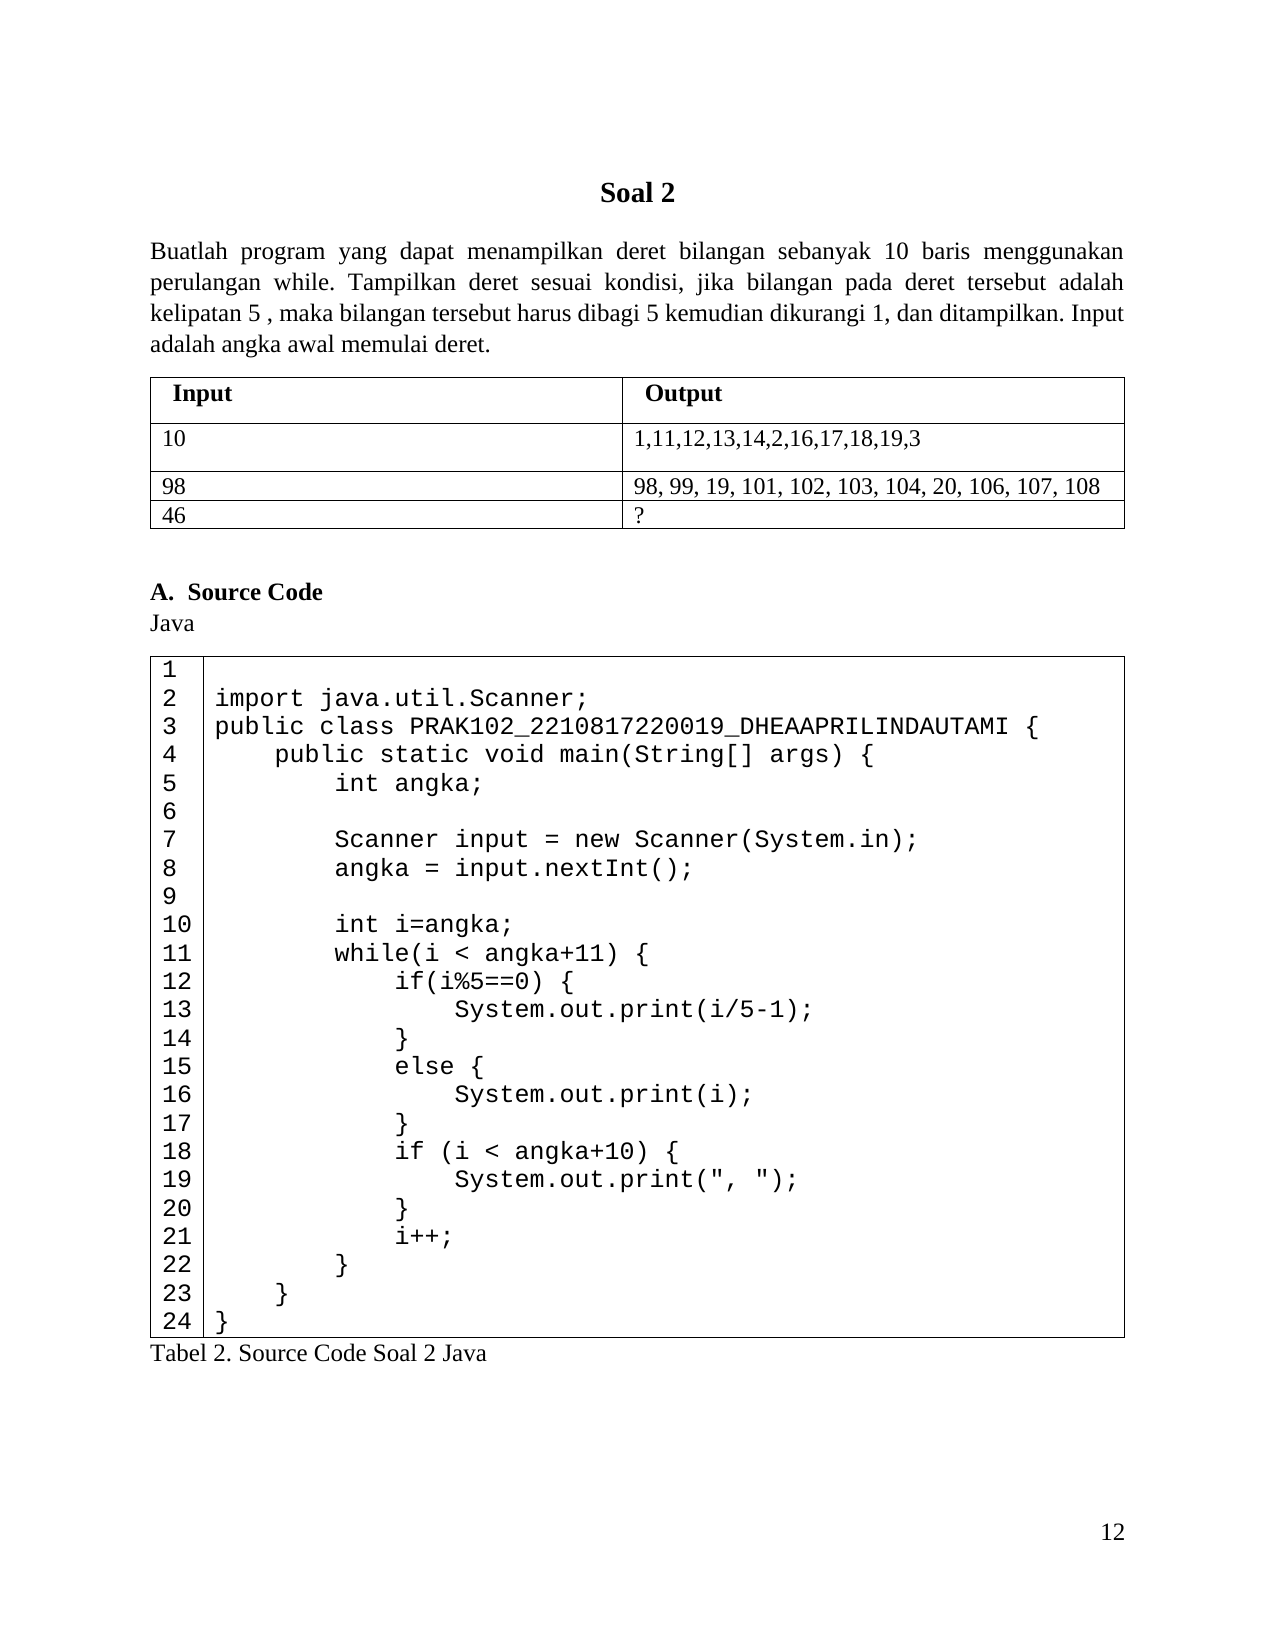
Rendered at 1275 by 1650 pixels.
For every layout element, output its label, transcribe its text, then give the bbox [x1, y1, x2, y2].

table_cell ? [623, 501, 1124, 528]
subtitle Soal 2 [150, 175, 1125, 208]
table_cell 98 [151, 472, 622, 499]
text Buatlah program yang dapat menampilkan deret bilangan sebanyak 10 baris menggunakan perulangan while. Tampilkan deret sesuai kondisi, jika bilangan pada deret tersebut adalah kelipatan 5 , maka bilangan tersebut harus dibagi 5 kemudian dikurangi 1, dan ditampilkan. Input adalah angka awal memulai deret. [150, 236, 1125, 358]
table_header 1 2 3 4 5 6 7 8 9 10 11 12 13 14 15 16 17 18 19 20 21 22 23 24 [151, 657, 203, 1337]
table_header Input [151, 378, 622, 423]
table_cell 1,11,12,13,14,2,16,17,18,19,3 [623, 424, 1124, 471]
table_cell 98, 99, 19, 101, 102, 103, 104, 20, 106, 107, 108 [623, 472, 1124, 499]
table_header Output [623, 378, 1124, 423]
table_cell 10 [151, 424, 622, 471]
subtitle Source Code [150, 577, 1125, 606]
table_header import java.util.Scanner; public class PRAK102_2210817220019_DHEAAPRILINDAUTAMI { public static void main(String[] args) { int angka; Scanner input = new Scanner(System.in); angka = input.nextInt(); int i=angka; while(i < angka+11) { if(i%5==0) { System.out.print(i/5-1); } else { System.out.print(i); } if (i < angka+10) { System.out.print(", "); } i++; } } } [204, 657, 1124, 1337]
table_cell 46 [151, 501, 622, 528]
text Java [150, 608, 1125, 637]
